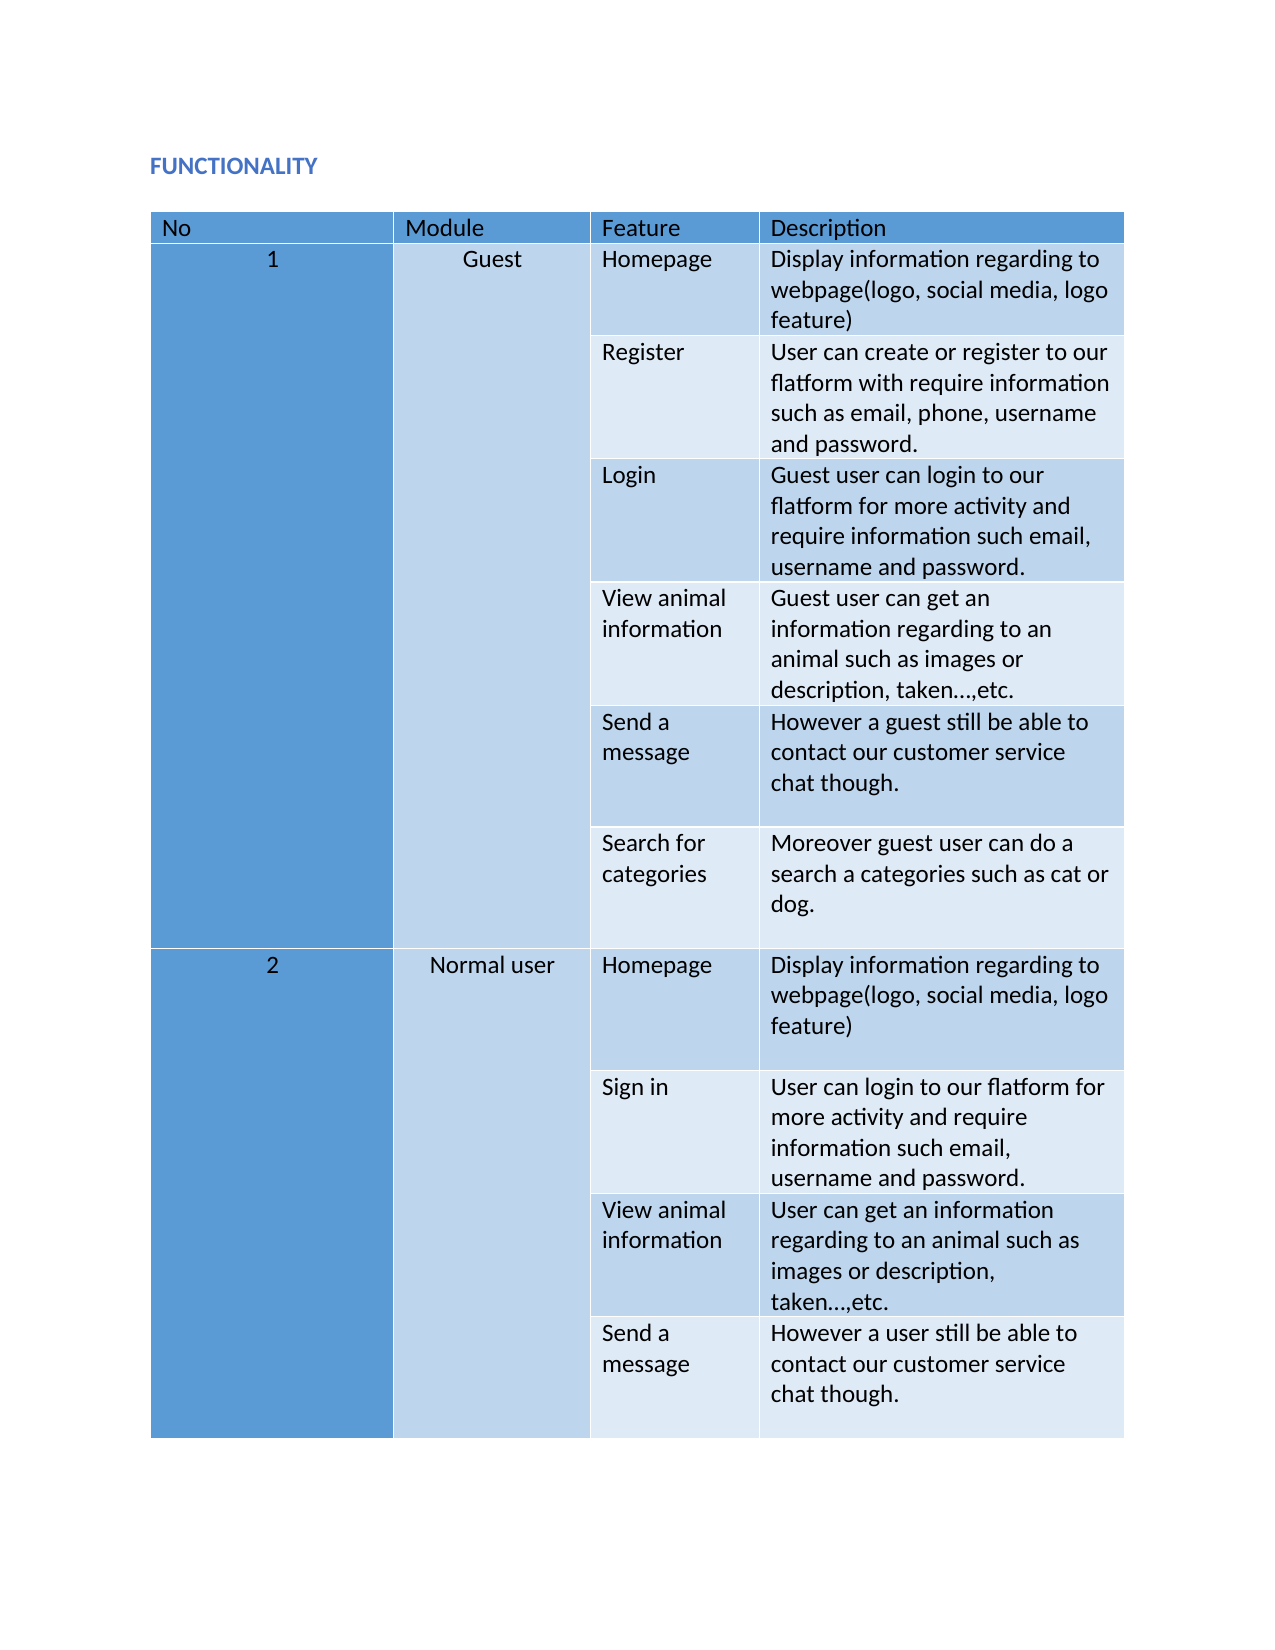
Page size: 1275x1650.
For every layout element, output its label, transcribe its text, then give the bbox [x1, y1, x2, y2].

table_cell Homepage [591, 949, 759, 1070]
table_cell View animal information [591, 1194, 759, 1316]
table_cell User can create or register to our flatform with require information such as email, phone, username and password. [760, 336, 1124, 458]
table_cell Homepage [591, 244, 759, 335]
table_cell Guest user can login to our flatform for more activity and require information such email, username and password. [760, 459, 1124, 581]
table_cell Moreover guest user can do a search a categories such as cat or dog. [760, 828, 1124, 948]
table_cell Sign in [591, 1071, 759, 1193]
table_cell Display information regarding to webpage(logo, social media, logo feature) [760, 949, 1124, 1070]
table_header No [151, 212, 393, 243]
table_cell View animal information [591, 583, 759, 704]
table_cell Search for categories [591, 828, 759, 948]
table_cell 1 [151, 244, 393, 948]
table_cell Send a message [591, 706, 759, 826]
table_cell However a guest still be able to contact our customer service chat though. [760, 706, 1124, 826]
table_header Feature [591, 212, 759, 243]
table_cell User can login to our flatform for more activity and require information such email, username and password. [760, 1071, 1124, 1193]
table_cell User can get an information regarding to an animal such as images or description, taken…,etc. [760, 1194, 1124, 1316]
table_cell Normal user [394, 949, 590, 1438]
text FUNCTIONALITYFUNCTIONALITY [150, 150, 1125, 181]
table_cell Guest user can get an information regarding to an animal such as images or description, taken…,etc. [760, 583, 1124, 704]
table_cell Guest [394, 244, 590, 948]
table_cell Display information regarding to webpage(logo, social media, logo feature) [760, 244, 1124, 335]
table_header Description [760, 212, 1124, 243]
table_cell Register [591, 336, 759, 458]
table_cell 2 [151, 949, 393, 1438]
table_cell Send a message [591, 1317, 759, 1438]
table_header Module [394, 212, 590, 243]
table_cell However a user still be able to contact our customer service chat though. [760, 1317, 1124, 1438]
table_cell Login [591, 459, 759, 581]
